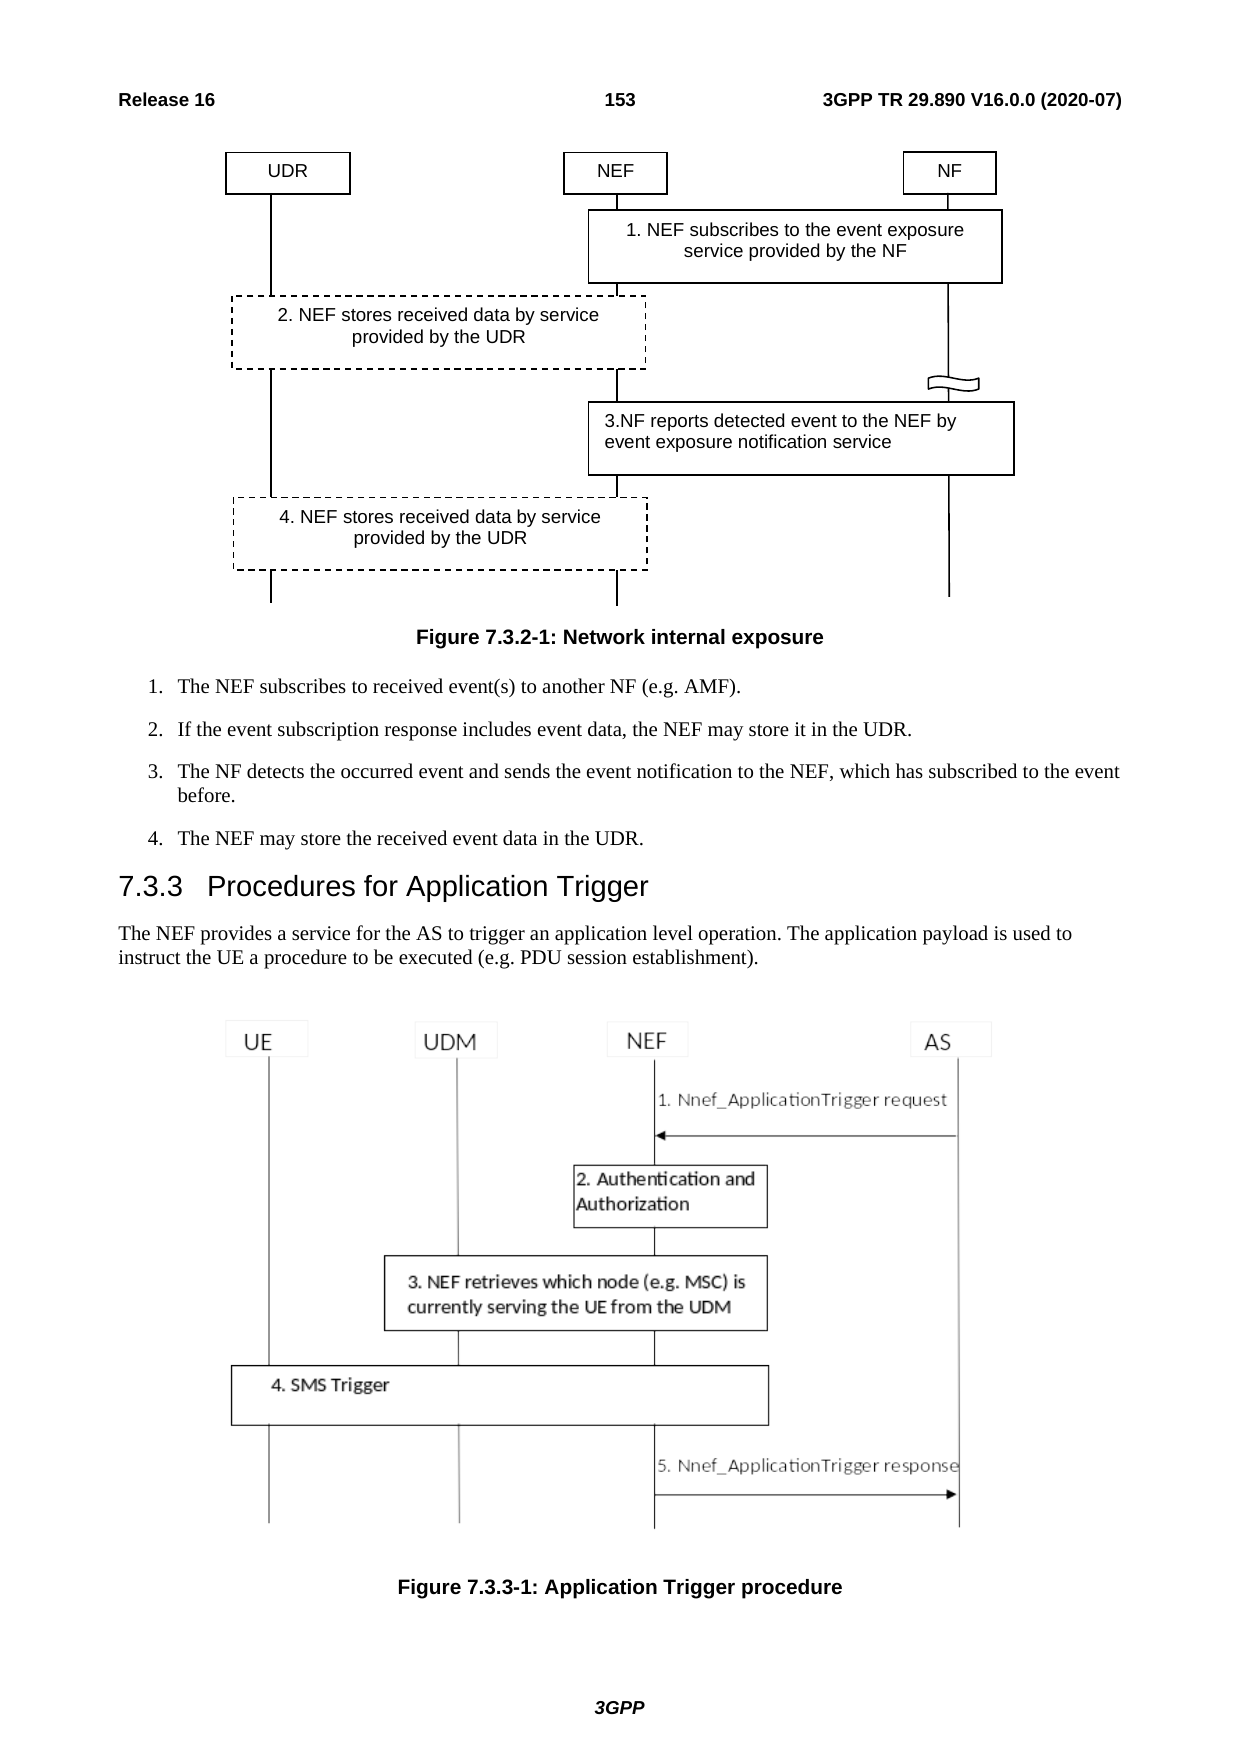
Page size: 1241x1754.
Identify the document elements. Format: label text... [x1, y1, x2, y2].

subtitle 7.3.3 Procedures for Application Trigger [118, 869, 1122, 902]
list Figure 7.3.2-1: Network internal exposure [118, 625, 1122, 649]
text 3. The NF detects the occurred event and sends the event notification to the NEF, which has subscribed to the event before. [148, 759, 1122, 807]
text 4. The NEF may store the received event data in the UDR. [148, 826, 1122, 850]
text The NEF provides a service for the AS to trigger an application level operation. The application payload is used to instruct the UE a procedure to be executed (e.g. PDU session establishment). [118, 921, 1122, 969]
list Figure 7.3.3-1: Application Trigger procedure [118, 1575, 1122, 1599]
text 2. If the event subscription response includes event data, the NEF may store it in the UDR. [148, 716, 1122, 741]
text 1. The NEF subscribes to received event(s) to another NF (e.g. AMF). [148, 674, 1122, 698]
